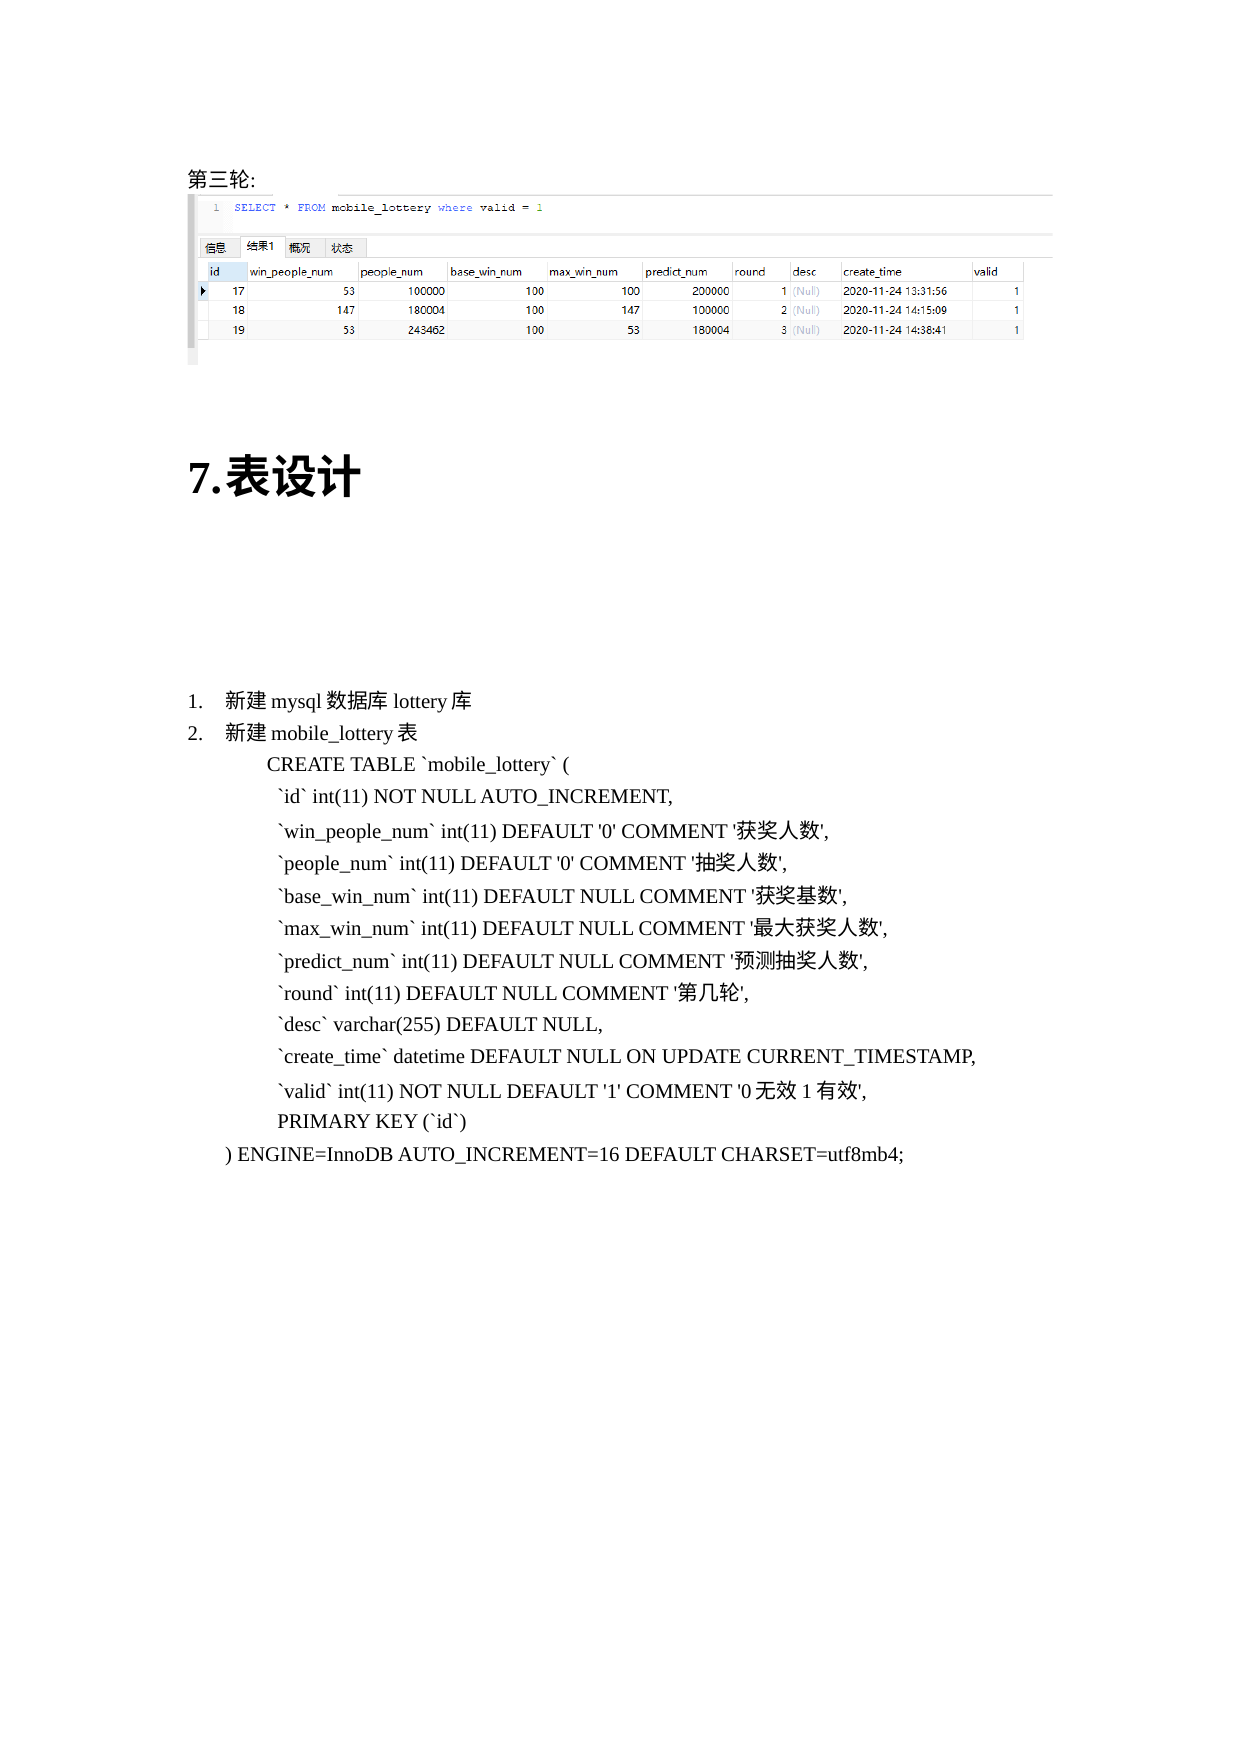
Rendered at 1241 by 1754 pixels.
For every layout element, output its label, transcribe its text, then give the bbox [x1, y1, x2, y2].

list `base_win_num` int(11) DEFAULT NULL COMMENT '获奖基数', [225, 878, 1053, 910]
list `valid` int(11) NOT NULL DEFAULT '1' COMMENT '0无效1有效', [225, 1073, 1053, 1105]
list ) ENGINE=InnoDB AUTO_INCREMENT=16 DEFAULT CHARSET=utf8mb4; [225, 1138, 1053, 1170]
list `predict_num` int(11) DEFAULT NULL COMMENT '预测抽奖人数', [225, 943, 1053, 975]
list PRIMARY KEY (`id`) [225, 1105, 1053, 1138]
list `people_num` int(11) DEFAULT '0' COMMENT '抽奖人数', [225, 845, 1053, 878]
list `win_people_num` int(11) DEFAULT '0' COMMENT '获奖人数', [225, 813, 1053, 845]
text 第三轮: [187, 162, 1053, 194]
list 新建mysql数据库 lottery库 [187, 683, 1053, 715]
list `create_time` datetime DEFAULT NULL ON UPDATE CURRENT_TIMESTAMP, [225, 1040, 1053, 1073]
subtitle 表设计 [187, 425, 1053, 522]
list `max_win_num` int(11) DEFAULT NULL COMMENT '最大获奖人数', [225, 910, 1053, 943]
list CREATE TABLE `mobile_lottery` ( [225, 748, 1053, 780]
list `round` int(11) DEFAULT NULL COMMENT '第几轮', [225, 975, 1053, 1008]
list `desc` varchar(255) DEFAULT NULL, [225, 1008, 1053, 1040]
list 新建mobile_lottery表 [187, 715, 1053, 748]
picture [187, 194, 1053, 365]
list `id` int(11) NOT NULL AUTO_INCREMENT, [225, 780, 1053, 813]
